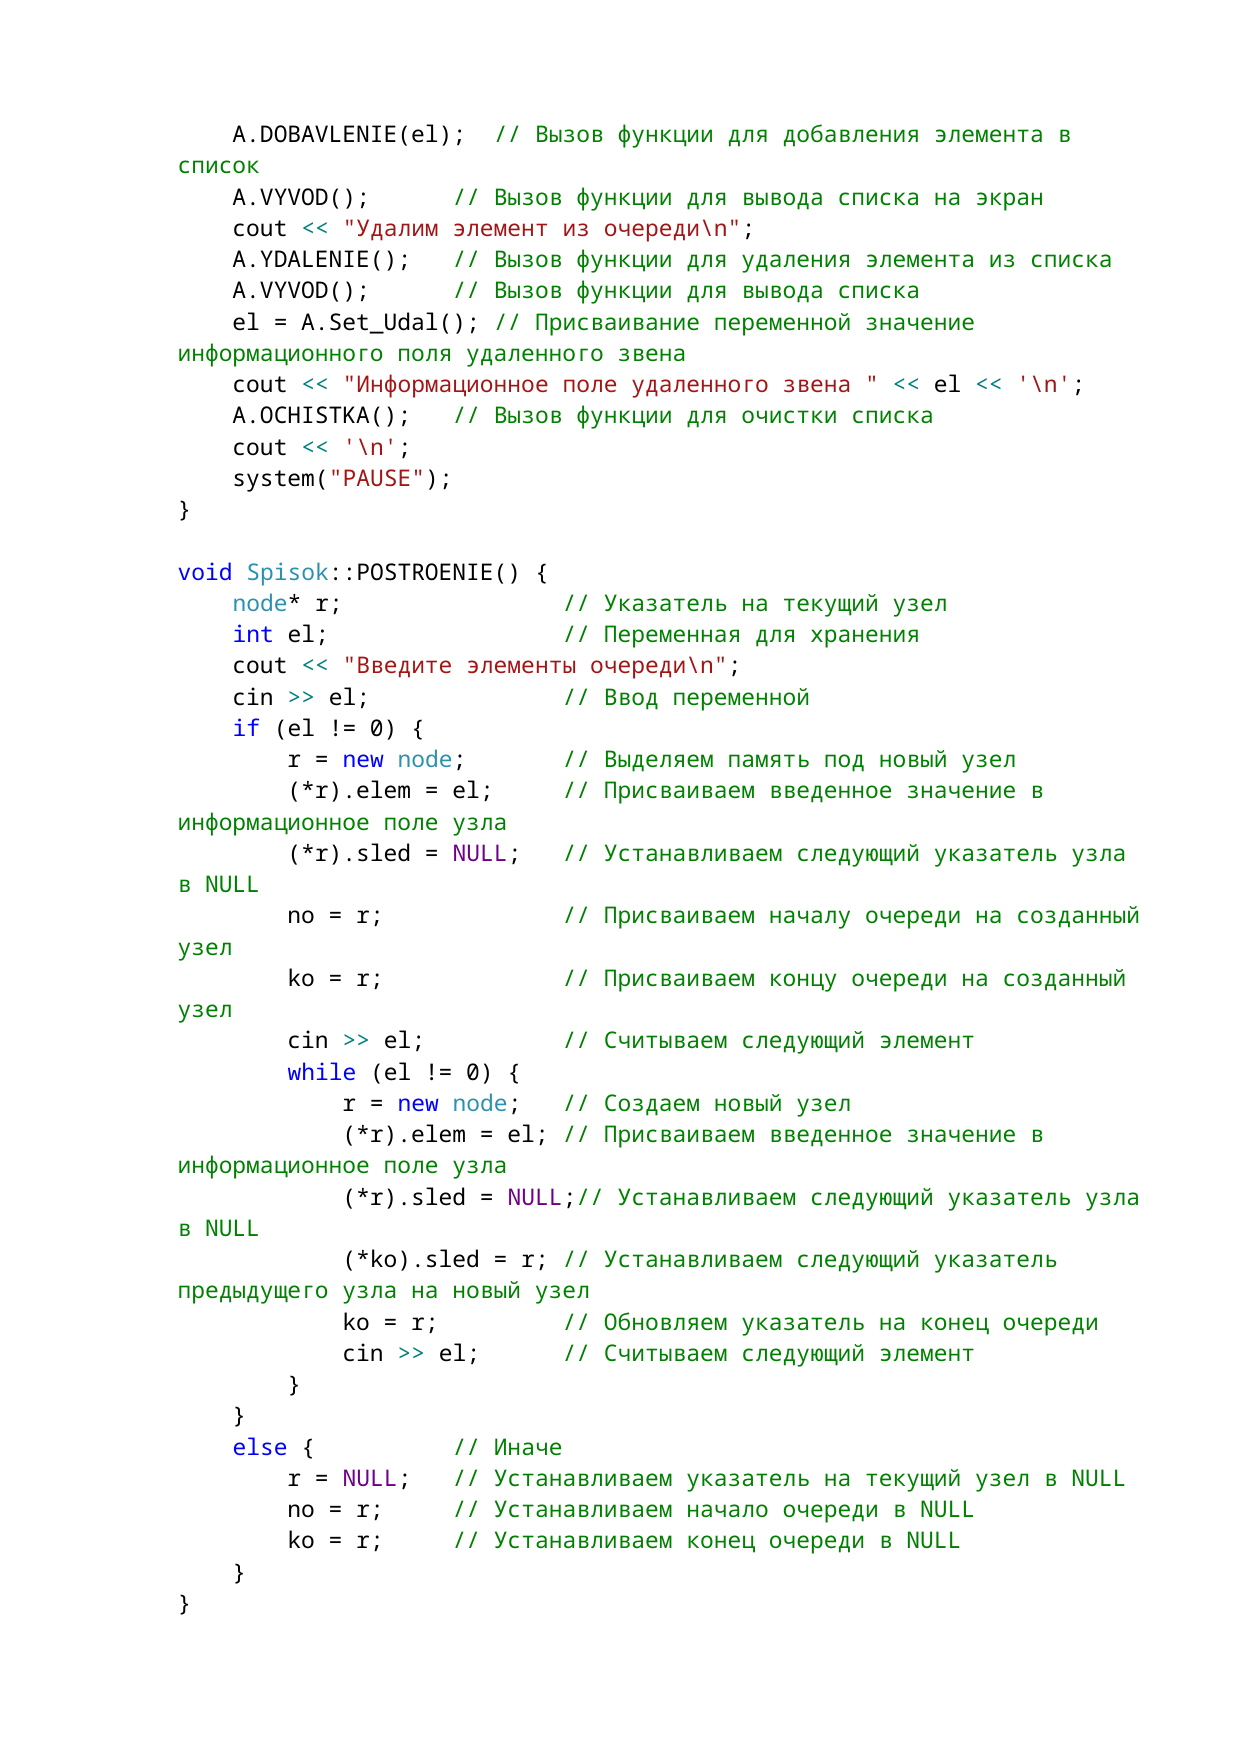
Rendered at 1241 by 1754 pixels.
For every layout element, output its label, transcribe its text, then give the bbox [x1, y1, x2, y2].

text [177, 181, 1152, 212]
text ko = r; // Обновляем указатель на конец очереди [177, 1306, 1152, 1337]
text (*r).elem = el; // Присваиваем введенное значение в информационное поле узла [177, 1118, 1152, 1181]
text r = NULL; // Устанавливаем указатель на текущий узел в NULL [177, 1462, 1152, 1493]
text A.YDALENIE(); // Вызов функции для удаления элемента из списка [177, 243, 1152, 274]
text no = r; // Присваиваем началу очереди на созданный узел [177, 899, 1152, 962]
text cout << "Удалим элемент из очереди\n"; [177, 212, 1152, 243]
text cin >> el; // Считываем следующий элемент [177, 1024, 1152, 1056]
text } [177, 1399, 1152, 1431]
text ko = r; // Присваиваем концу очереди на созданный узел [177, 962, 1152, 1024]
text A.VYVOD(); // Вызов функции для вывода списка [177, 274, 1152, 306]
text cout << '\n'; [177, 431, 1152, 462]
text } [177, 1587, 1152, 1618]
text (*r).sled = NULL;// Устанавливаем следующий указатель узла в NULL [177, 1181, 1152, 1243]
text cout << "Введите элементы очереди\n"; [177, 649, 1152, 681]
text } [177, 493, 1152, 524]
text no = r; // Устанавливаем начало очереди в NULL [177, 1493, 1152, 1524]
text r = new node; // Создаем новый узел [177, 1087, 1152, 1118]
text if (el != 0) { [177, 712, 1152, 743]
text void Spisok::POSTROENIE() { [177, 556, 1152, 587]
text node* r; // Указатель на текущий узел [177, 587, 1152, 618]
text el = A.Set_Udal(); // Присваивание переменной значение информационного поля удаленного звена [177, 306, 1152, 368]
text int el; // Переменная для хранения [177, 618, 1152, 649]
text cout << "Информационное поле удаленного звена " << el << '\n'; [177, 368, 1152, 399]
text cin >> el; // Ввод переменной [177, 681, 1152, 712]
text } [177, 1556, 1152, 1587]
text (*r).sled = NULL; // Устанавливаем следующий указатель узла в NULL [177, 837, 1152, 899]
text while (el != 0) { [177, 1056, 1152, 1087]
text A.DOBAVLENIE(el); // Вызов функции для добавления элемента в список [177, 118, 1152, 181]
text (*ko).sled = r; // Устанавливаем следующий указатель предыдущего узла на новый узел [177, 1243, 1152, 1306]
text r = new node; // Выделяем память под новый узел [177, 743, 1152, 774]
text } [177, 1368, 1152, 1399]
text else { // Иначе [177, 1431, 1152, 1462]
text cin >> el; // Считываем следующий элемент [177, 1337, 1152, 1368]
text ko = r; // Устанавливаем конец очереди в NULL [177, 1524, 1152, 1556]
text system("PAUSE"); [177, 462, 1152, 493]
text (*r).elem = el; // Присваиваем введенное значение в информационное поле узла [177, 774, 1152, 837]
text A.OCHISTKA(); // Вызов функции для очистки списка [177, 399, 1152, 431]
